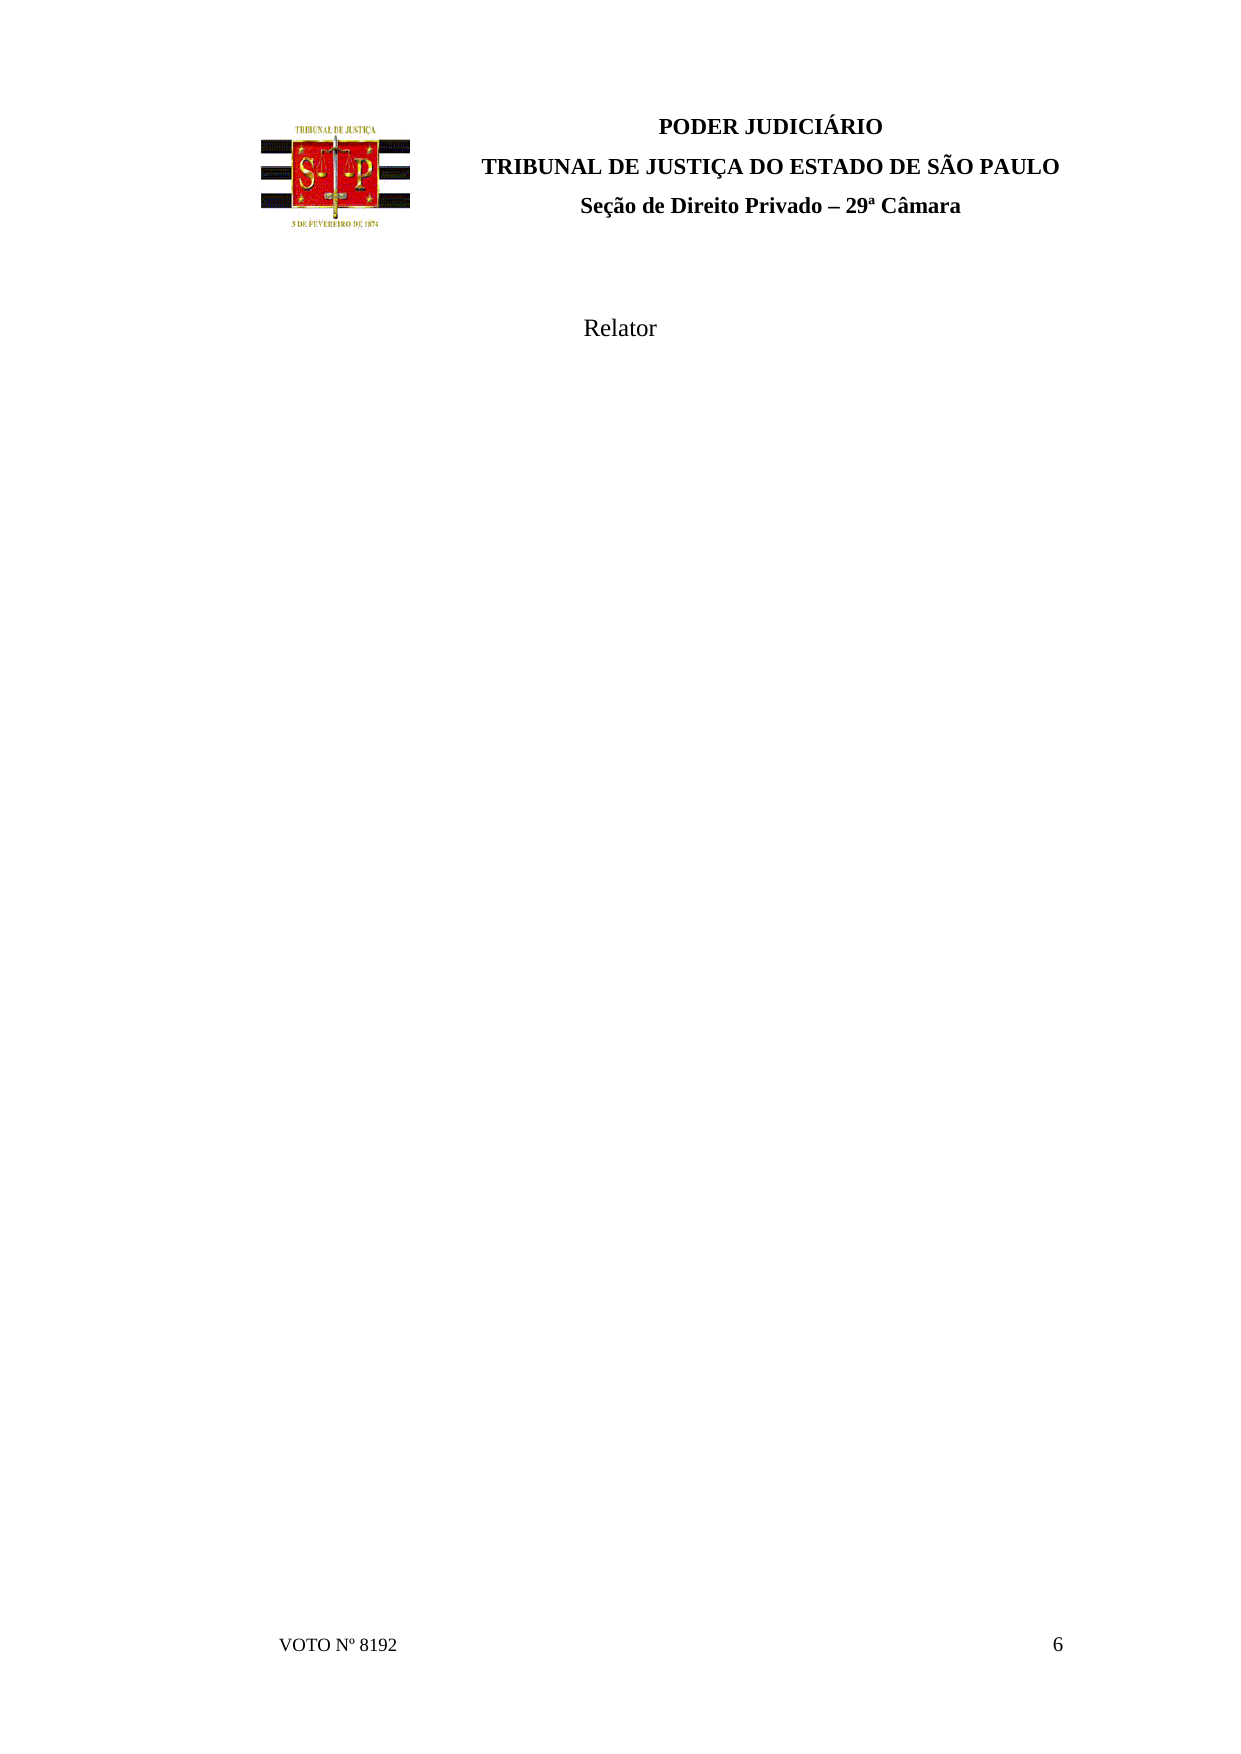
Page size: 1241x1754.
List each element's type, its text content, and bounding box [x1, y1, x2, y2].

picture [258, 122, 410, 236]
text Relator [177, 313, 1063, 342]
